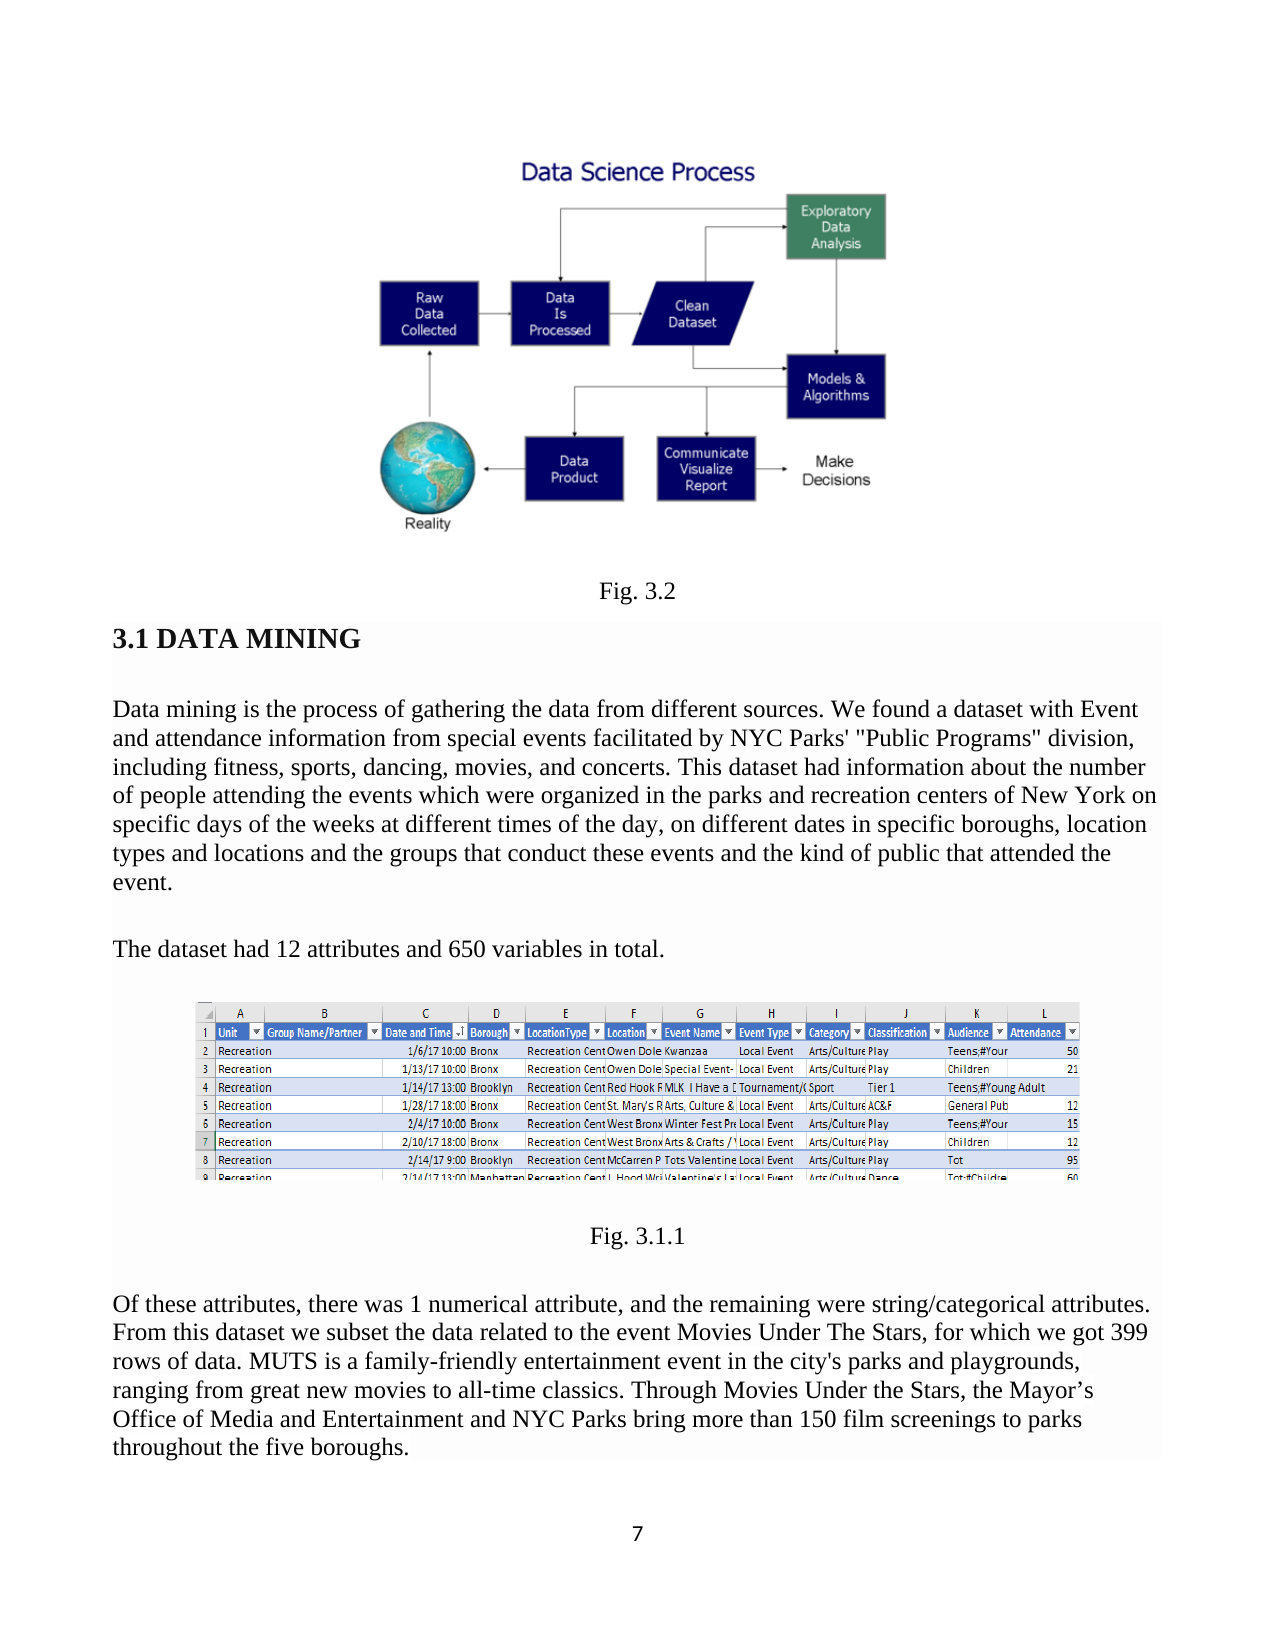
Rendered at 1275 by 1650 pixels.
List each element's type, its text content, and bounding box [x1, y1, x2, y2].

text Of these attributes, there was 1 numerical attribute, and the remaining were string/categorical attributes. From this dataset we subset the data related to the event Movies Under The Stars, for which we got 399 rows of data. MUTS is a family-friendly entertainment event in the city's parks and playgrounds, ranging from great new movies to all-time classics. Through Movies Under the Stars, the Mayor’s Office of Media and Entertainment and NYC Parks bring more than 150 film screenings to parks throughout the five boroughs. [112, 1289, 1162, 1461]
picture [195, 1002, 1080, 1180]
text Fig. 3.2 [112, 576, 1162, 605]
text Fig. 3.1.1 [112, 1221, 1162, 1250]
text The dataset had 12 attributes and 650 variables in total. [112, 934, 1162, 963]
picture [357, 150, 918, 560]
text 3.1 DATA MINING [112, 621, 1162, 655]
text Data mining is the process of gathering the data from different sources. We found a dataset with Event and attendance information from special events facilitated by NYC Parks' "Public Programs" division, including fitness, sports, dancing, movies, and concerts. This dataset had information about the number of people attending the events which were organized in the parks and recreation centers of New York on specific days of the weeks at different times of the day, on different dates in specific boroughs, location types and locations and the groups that conduct these events and the kind of public that attended the event. [112, 694, 1162, 895]
